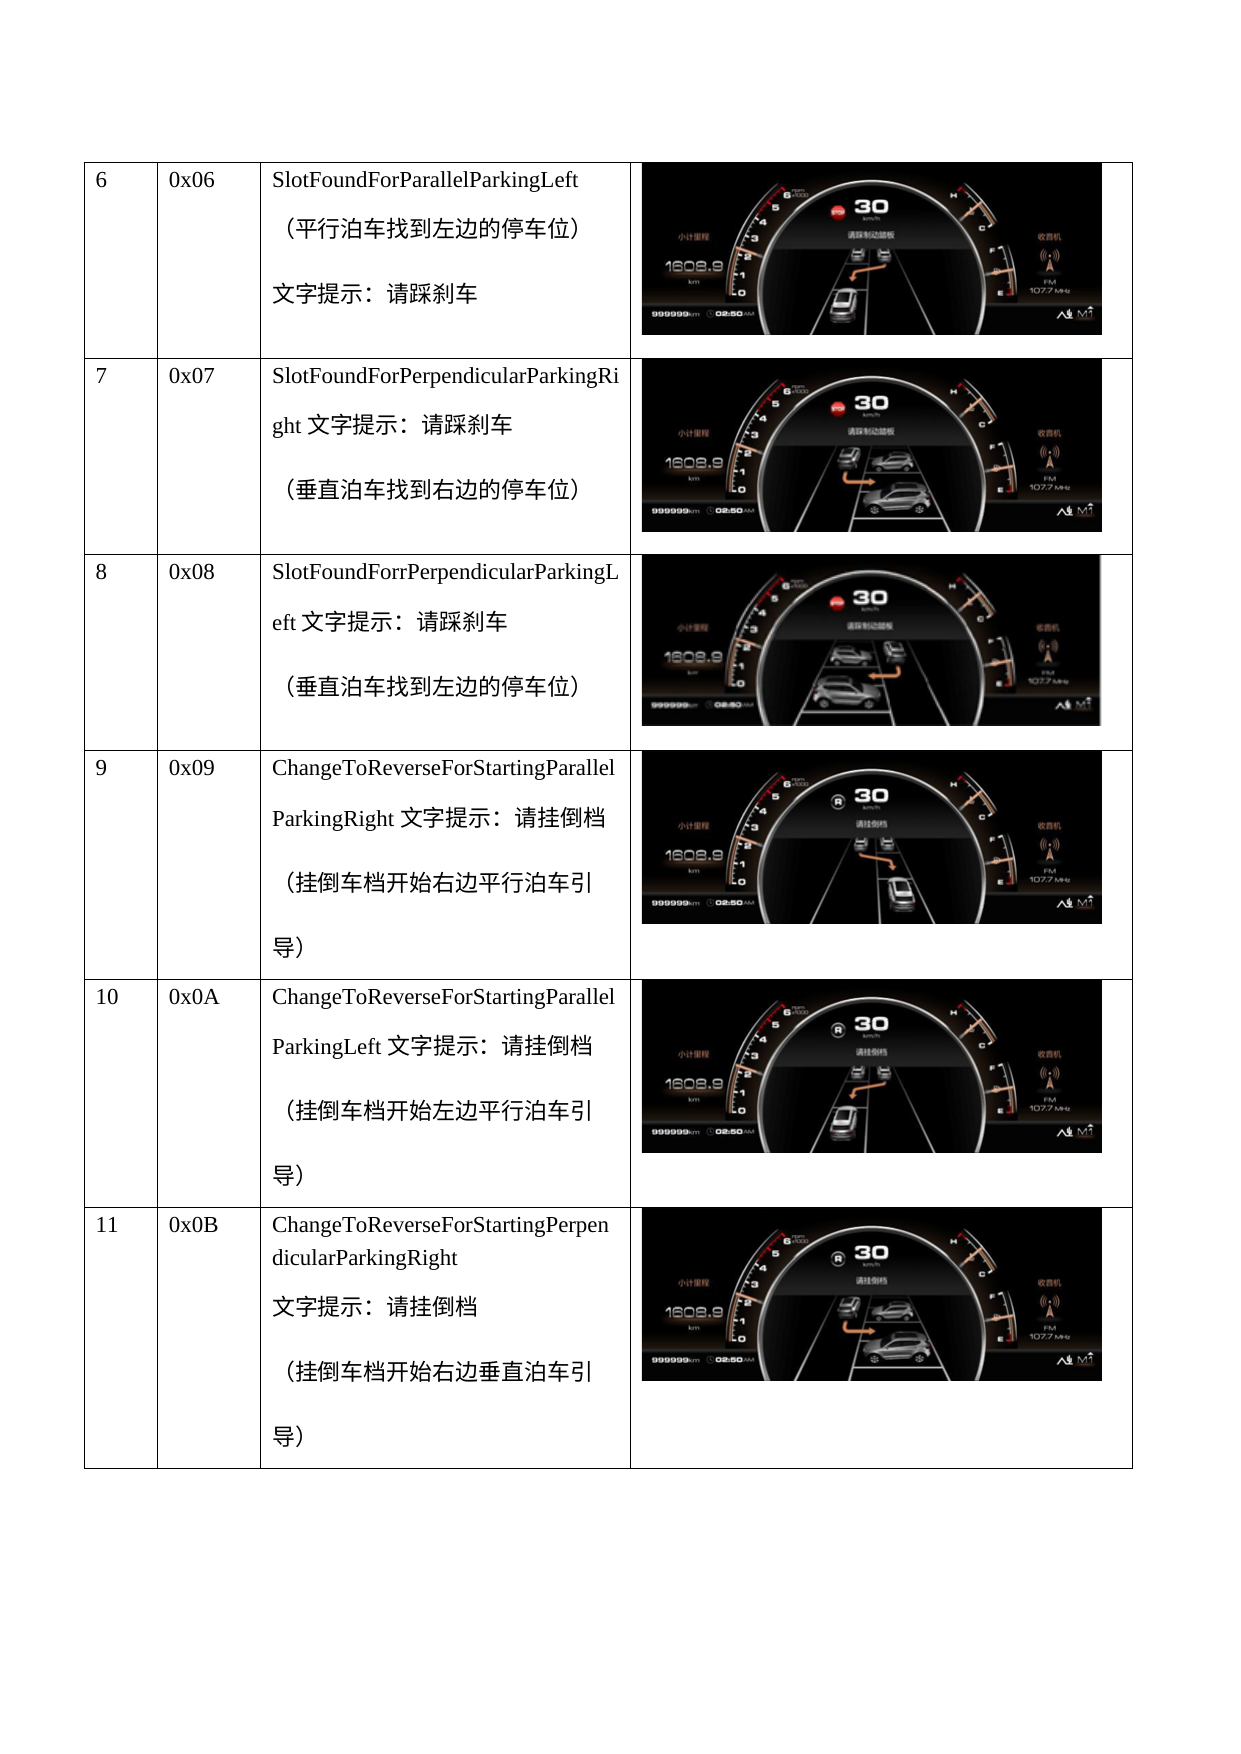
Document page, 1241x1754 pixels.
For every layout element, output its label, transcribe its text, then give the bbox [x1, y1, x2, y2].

table_cell [631, 359, 1132, 554]
table_cell 6 [85, 163, 157, 358]
picture [641, 751, 1102, 924]
table_cell ChangeToReverseForStartingParallel ParkingRight 文字提示：请挂倒档 （挂倒车档开始右边平行泊车引导） [261, 751, 630, 979]
table_cell 0x09 [158, 751, 260, 979]
picture [641, 555, 1103, 726]
picture [641, 979, 1102, 1153]
table_cell ChangeToReverseForStartingPerpen dicularParkingRight 文字提示：请挂倒档 （挂倒车档开始右边垂直泊车引导） [261, 1208, 630, 1468]
table_cell ChangeToReverseForStartingParallel ParkingLeft 文字提示：请挂倒档（挂倒车档开始左边平行泊车引导） [261, 980, 630, 1207]
table_cell [631, 555, 1132, 750]
picture [641, 163, 1102, 335]
table_cell 0x08 [158, 555, 260, 750]
table_cell 10 [85, 980, 157, 1207]
table_cell 0x0B [158, 1208, 260, 1468]
table_cell [631, 1208, 1132, 1468]
table_cell [631, 980, 1132, 1207]
table_cell [631, 163, 1132, 358]
table_cell 7 [85, 359, 157, 554]
table_cell [631, 751, 1132, 979]
table_cell 0x07 [158, 359, 260, 554]
table_cell 0x0A [158, 980, 260, 1207]
table_cell 11 [85, 1208, 157, 1468]
table_cell 9 [85, 751, 157, 979]
picture [641, 359, 1102, 532]
picture [641, 1208, 1102, 1381]
table_cell 8 [85, 555, 157, 750]
table_cell SlotFoundForParallelParkingLeft （平行泊车找到左边的停车位） 文字提示：请踩刹车 [261, 163, 630, 358]
table_cell SlotFoundForrPerpendicularParkingL eft 文字提示：请踩刹车 （垂直泊车找到左边的停车位） [261, 555, 630, 750]
table_cell SlotFoundForPerpendicularParkingRi ght 文字提示：请踩刹车 （垂直泊车找到右边的停车位） [261, 359, 630, 554]
table_cell 0x06 [158, 163, 260, 358]
